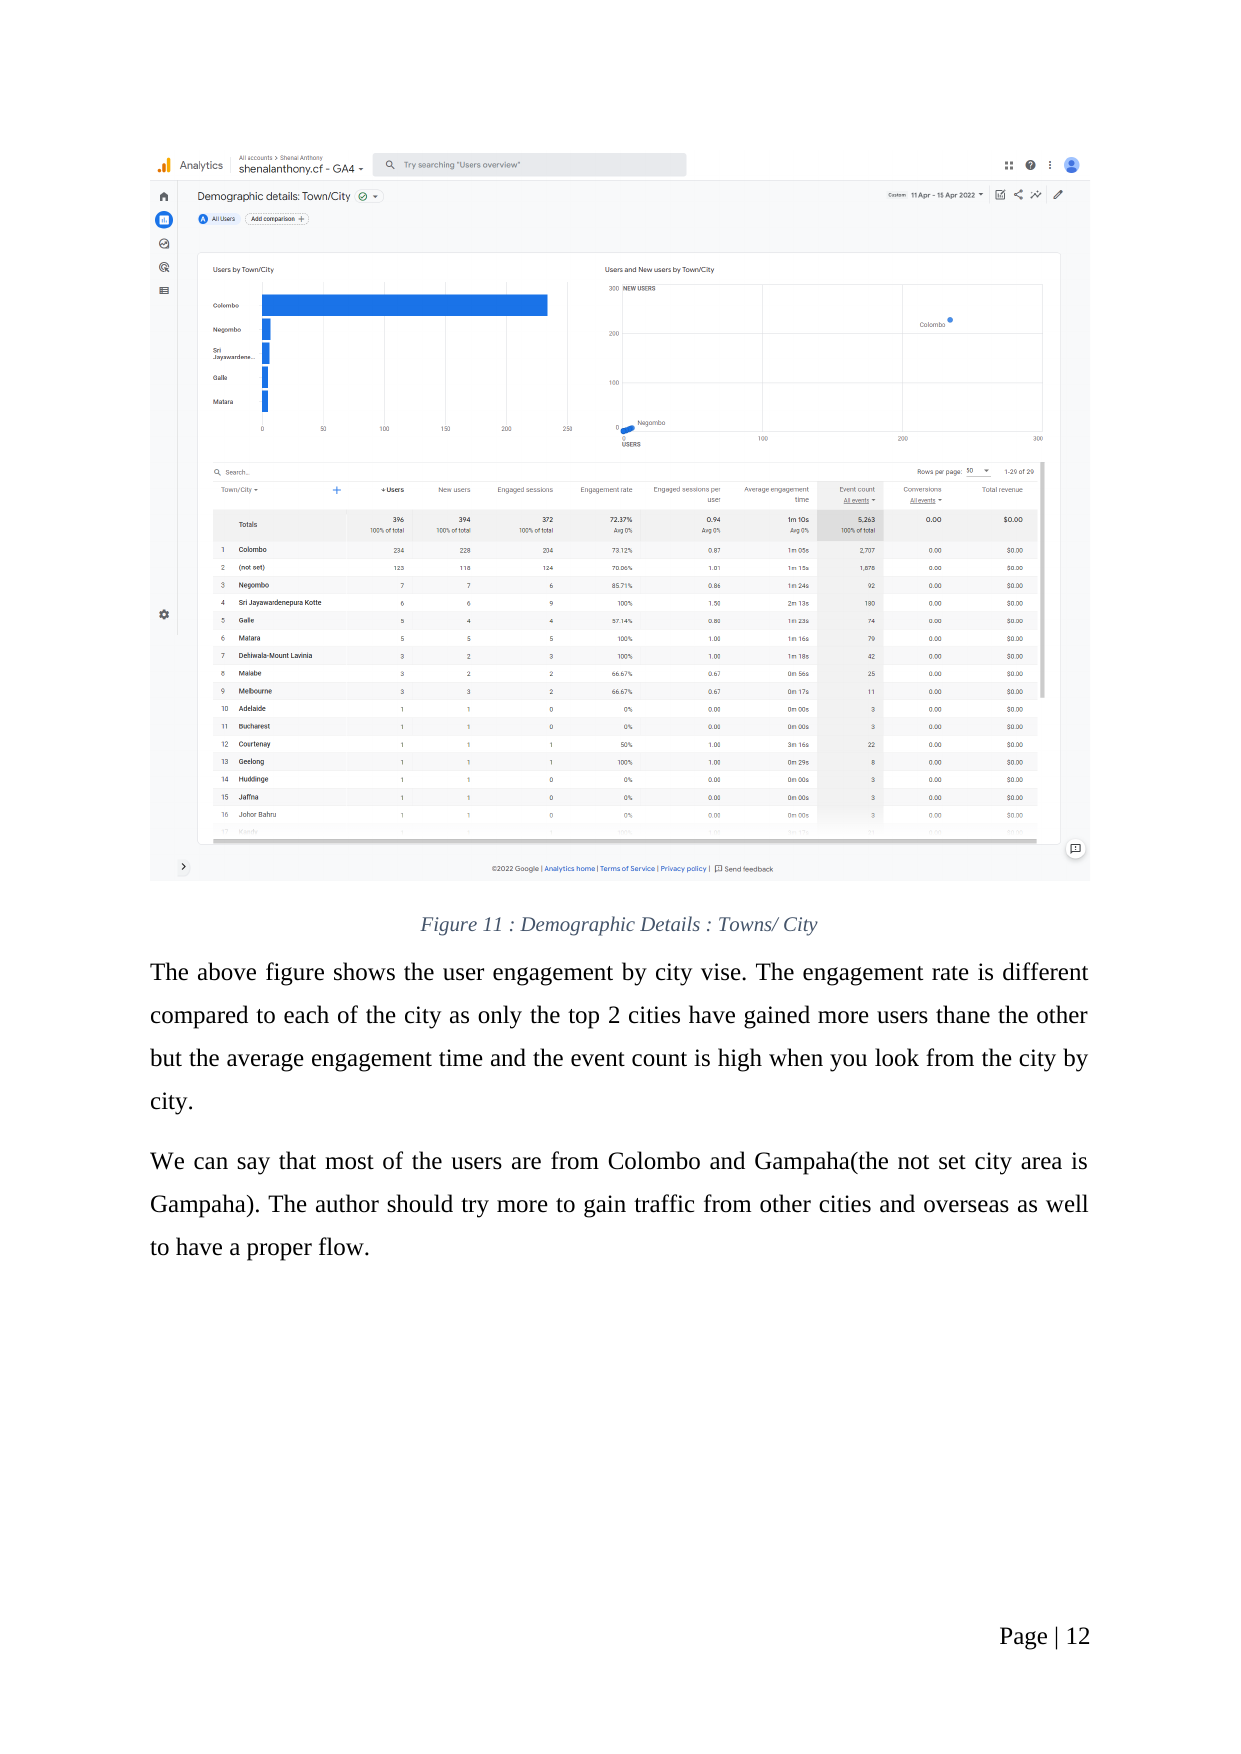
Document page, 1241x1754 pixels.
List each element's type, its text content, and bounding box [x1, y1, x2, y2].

text We can say that most of the users are from Colombo and Gampaha(the not set city area is Gampaha). The author should try more to gain traffic from other cities and overseas as well to have a proper flow. [150, 1146, 1090, 1261]
text Figure 11 : Demographic Details : Towns/ City [150, 912, 1090, 936]
picture [150, 150, 1091, 881]
text The above figure shows the user engagement by city vise. The engagement rate is different compared to each of the city as only the top 2 cities have gained more users thane the other but the average engagement time and the event count is high when you look from the city by city. [150, 957, 1090, 1115]
